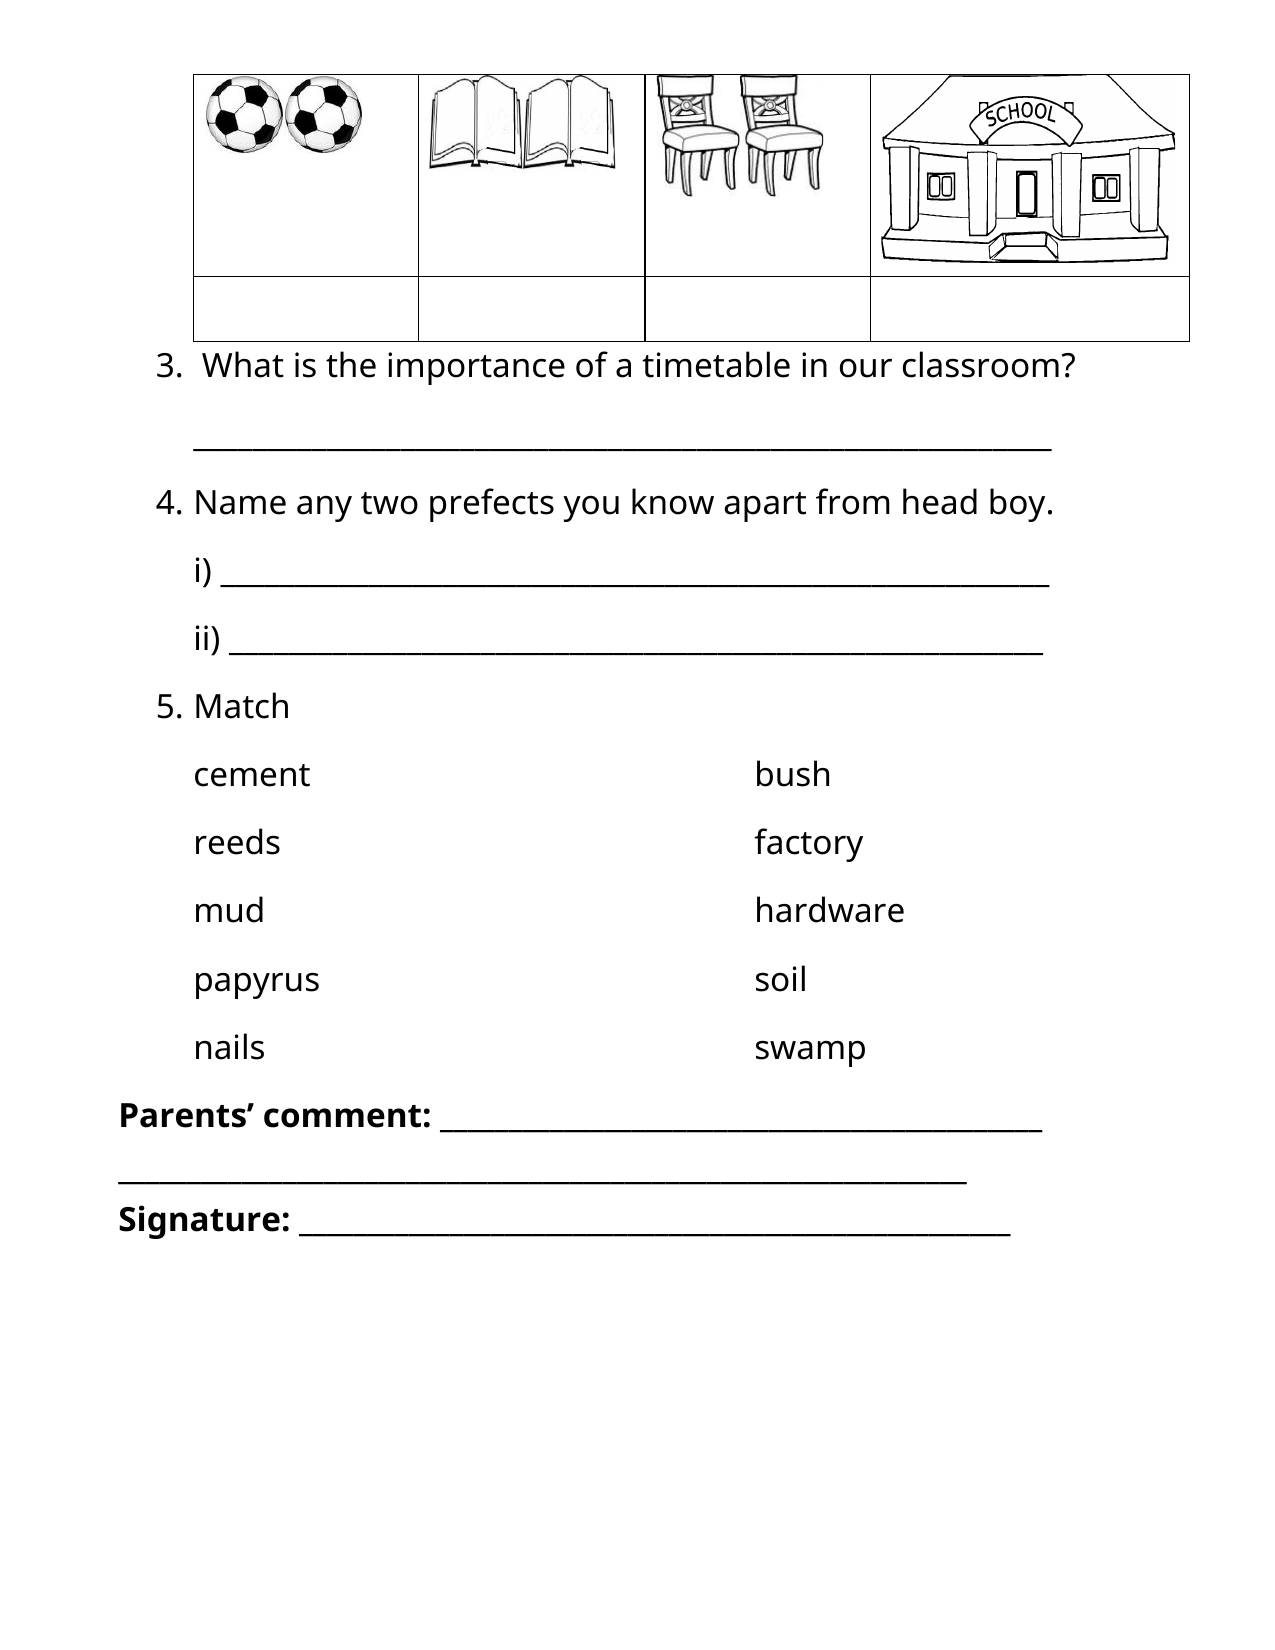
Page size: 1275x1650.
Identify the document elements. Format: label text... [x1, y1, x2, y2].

list Match [156, 683, 1167, 728]
table_header [646, 75, 870, 276]
table_cell [646, 277, 870, 341]
text Parents’ comment: ____________________________________________ [118, 1092, 1167, 1137]
list mud [193, 887, 605, 933]
list hardware [754, 887, 1167, 933]
list What is the importance of a timetable in our classroom? [156, 342, 1167, 388]
table_header [871, 75, 1189, 276]
picture [656, 75, 824, 197]
picture [429, 75, 617, 173]
list reeds [193, 819, 605, 864]
list factory [754, 819, 1167, 864]
list bush [754, 751, 1167, 796]
list cement [193, 751, 605, 796]
list papyrus [193, 955, 605, 1001]
list nails [193, 1023, 605, 1069]
list Name any two prefects you know apart from head boy. [156, 478, 1167, 524]
list ii) _______________________________________________________ [193, 615, 1167, 660]
table_cell [194, 277, 418, 341]
table_cell [871, 277, 1189, 341]
list __________________________________________________________ [193, 410, 1167, 456]
list soil [754, 955, 1167, 1001]
table_cell [419, 277, 644, 341]
picture [205, 75, 363, 154]
list i) ________________________________________________________ [193, 547, 1167, 592]
list swamp [754, 1023, 1167, 1069]
table_header [194, 75, 418, 276]
text Signature: ____________________________________________________ [118, 1196, 1167, 1241]
table_header [419, 75, 644, 276]
text ______________________________________________________________ [118, 1144, 1167, 1189]
picture [881, 75, 1175, 263]
